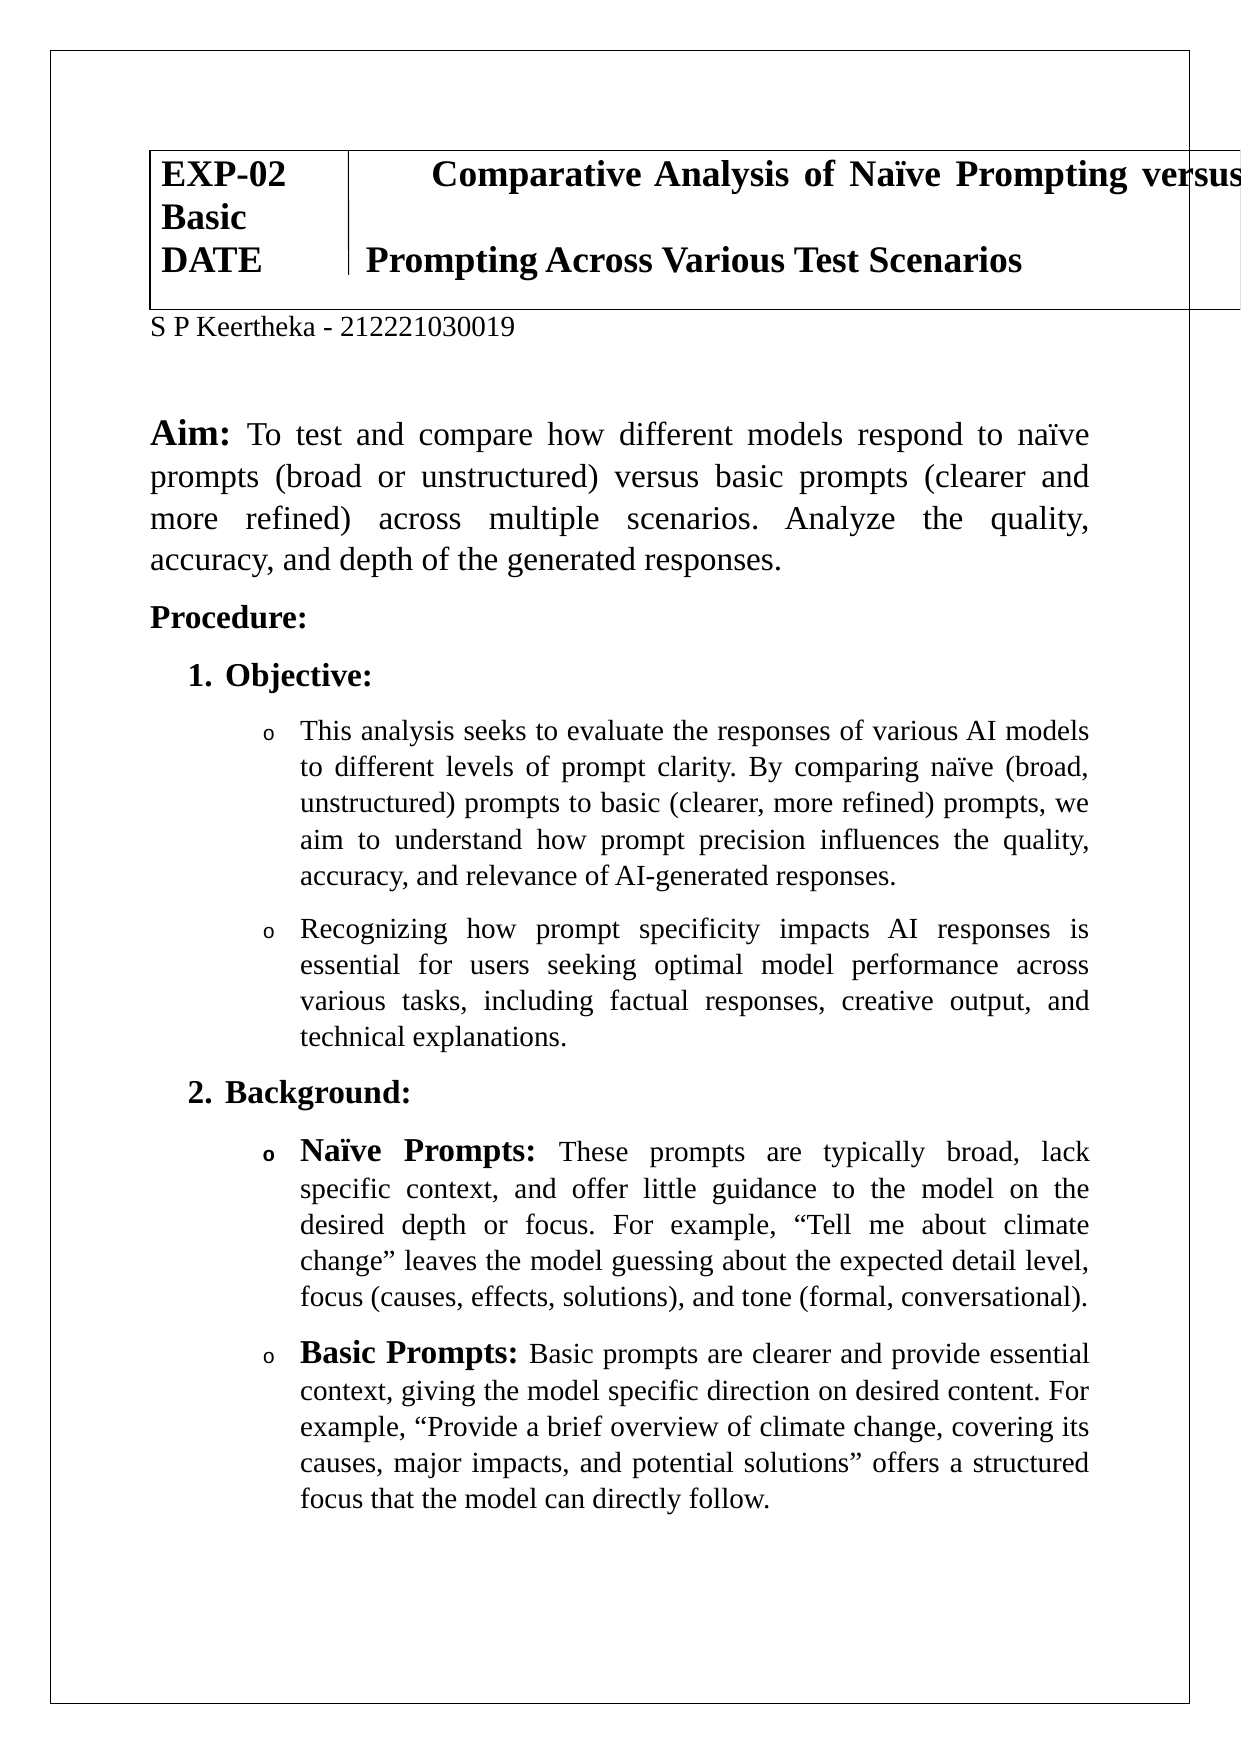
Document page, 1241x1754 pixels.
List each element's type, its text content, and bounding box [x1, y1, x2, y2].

list Recognizing how prompt specificity impacts AI responses is essential for users seeking optimal model performance across various tasks, including factual responses, creative output, and technical explanations. [262, 911, 1090, 1053]
list This analysis seeks to evaluate the responses of various AI models to different levels of prompt clarity. By comparing naïve (broad, unstructured) prompts to basic (clearer, more refined) prompts, we aim to understand how prompt precision influences the quality, accuracy, and relevance of AI-generated responses. [262, 713, 1090, 891]
list Objective: [187, 655, 1090, 694]
text Aim: To test and compare how different models respond to naïve prompts (broad or unstructured) versus basic prompts (clearer and more refined) across multiple scenarios. Analyze the quality, accuracy, and depth of the generated responses. [150, 410, 1090, 578]
table_header EXP-02 Comparative Analysis of Naïve Prompting versus Basic DATE Prompting Across Various Test Scenarios [151, 151, 1189, 308]
list Background: [187, 1072, 1090, 1110]
text Procedure: [150, 597, 1090, 636]
list Basic Prompts: Basic prompts are clearer and provide essential context, giving the model specific direction on desired content. For example, “Provide a brief overview of climate change, covering its causes, major impacts, and potential solutions” offers a structured focus that the model can directly follow. [262, 1332, 1090, 1515]
table_header EXP-02 Comparative Analysis of Naïve Prompting versus Basic DATE Prompting Across Various Test Scenarios [1190, 151, 1240, 308]
list Naïve Prompts: These prompts are typically broad, lack specific context, and offer little guidance to the model on the desired depth or focus. For example, “Tell me about climate change” leaves the model guessing about the expected detail level, focus (causes, effects, solutions), and tone (formal, conversational). [262, 1130, 1090, 1313]
text S P Keertheka - 212221030019 [150, 310, 1090, 343]
